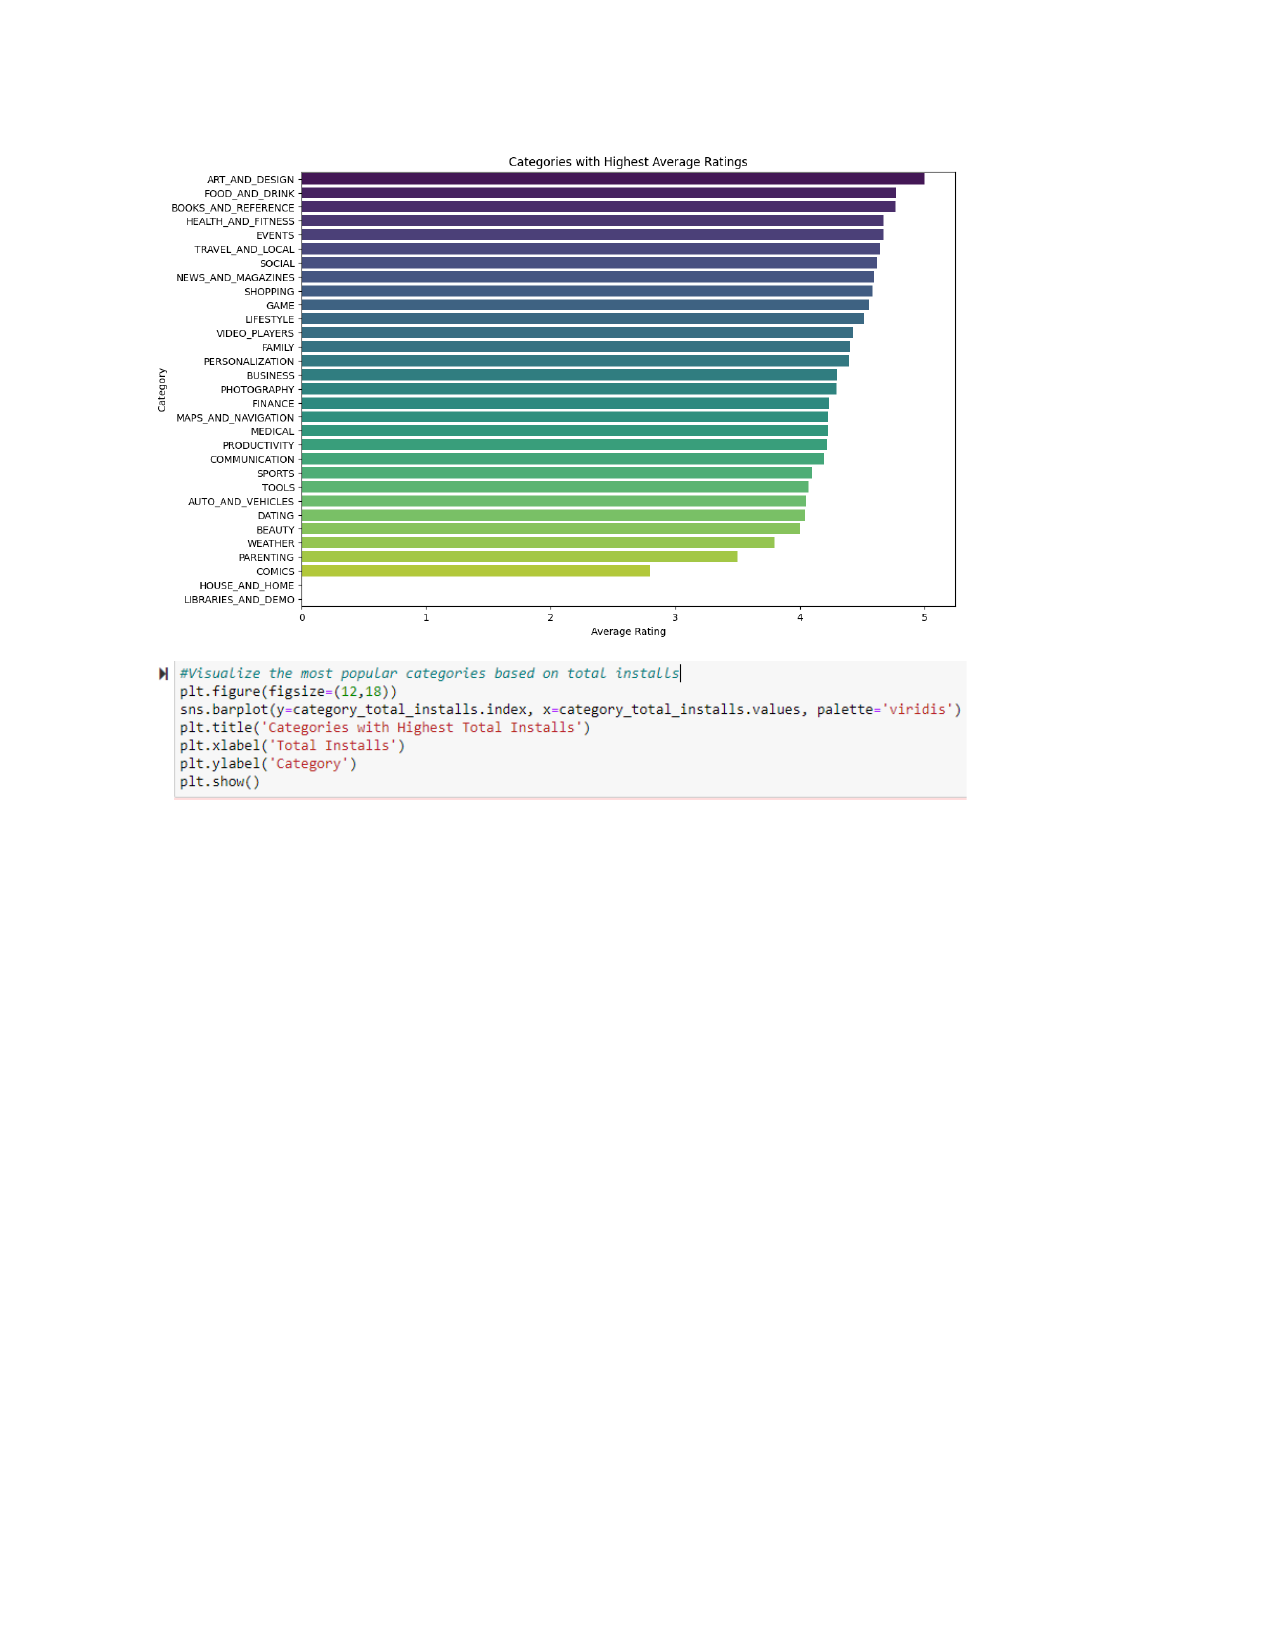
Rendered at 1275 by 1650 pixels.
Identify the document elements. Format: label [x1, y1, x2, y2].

picture [150, 661, 967, 800]
picture [150, 150, 962, 643]
